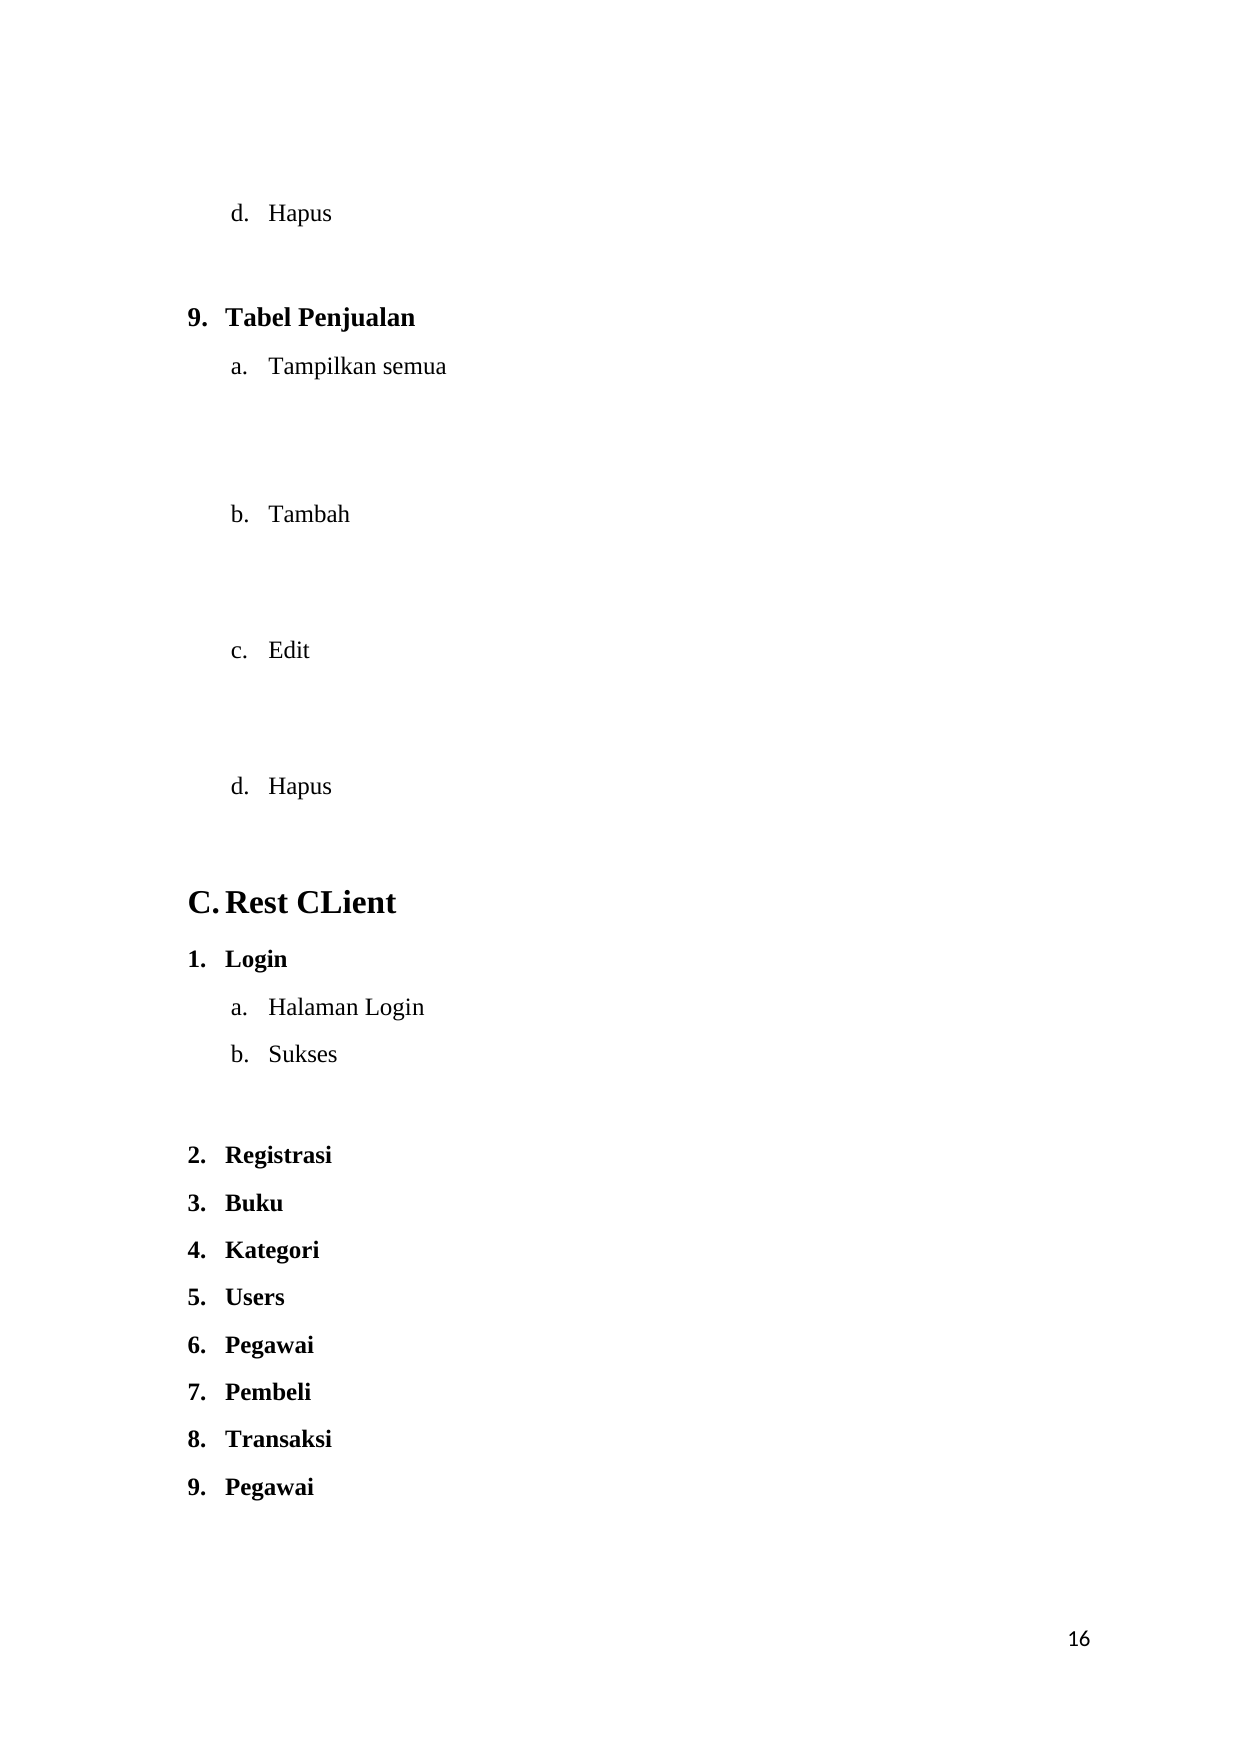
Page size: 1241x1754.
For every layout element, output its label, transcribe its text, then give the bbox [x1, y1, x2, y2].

subtitle Hapus [231, 198, 1090, 226]
subtitle Registrasi [187, 1141, 1090, 1169]
subtitle Hapus [231, 771, 1090, 800]
subtitle Transaksi [187, 1424, 1090, 1453]
subtitle Edit [231, 635, 1090, 664]
subtitle Tambah [231, 499, 1090, 528]
subtitle Users [187, 1282, 1090, 1311]
subtitle Pembeli [187, 1377, 1090, 1406]
subtitle Pegawai [187, 1330, 1090, 1358]
subtitle Login [187, 944, 1090, 973]
subtitle Pegawai [187, 1472, 1090, 1500]
subtitle Kategori [187, 1235, 1090, 1264]
subtitle Rest CLient [187, 883, 1090, 921]
subtitle Buku [187, 1188, 1090, 1217]
subtitle Halaman Login [231, 992, 1090, 1020]
subtitle Tampilkan semua [231, 351, 1090, 380]
subtitle Sukses [231, 1039, 1090, 1068]
subtitle Tabel Penjualan [187, 301, 1090, 332]
